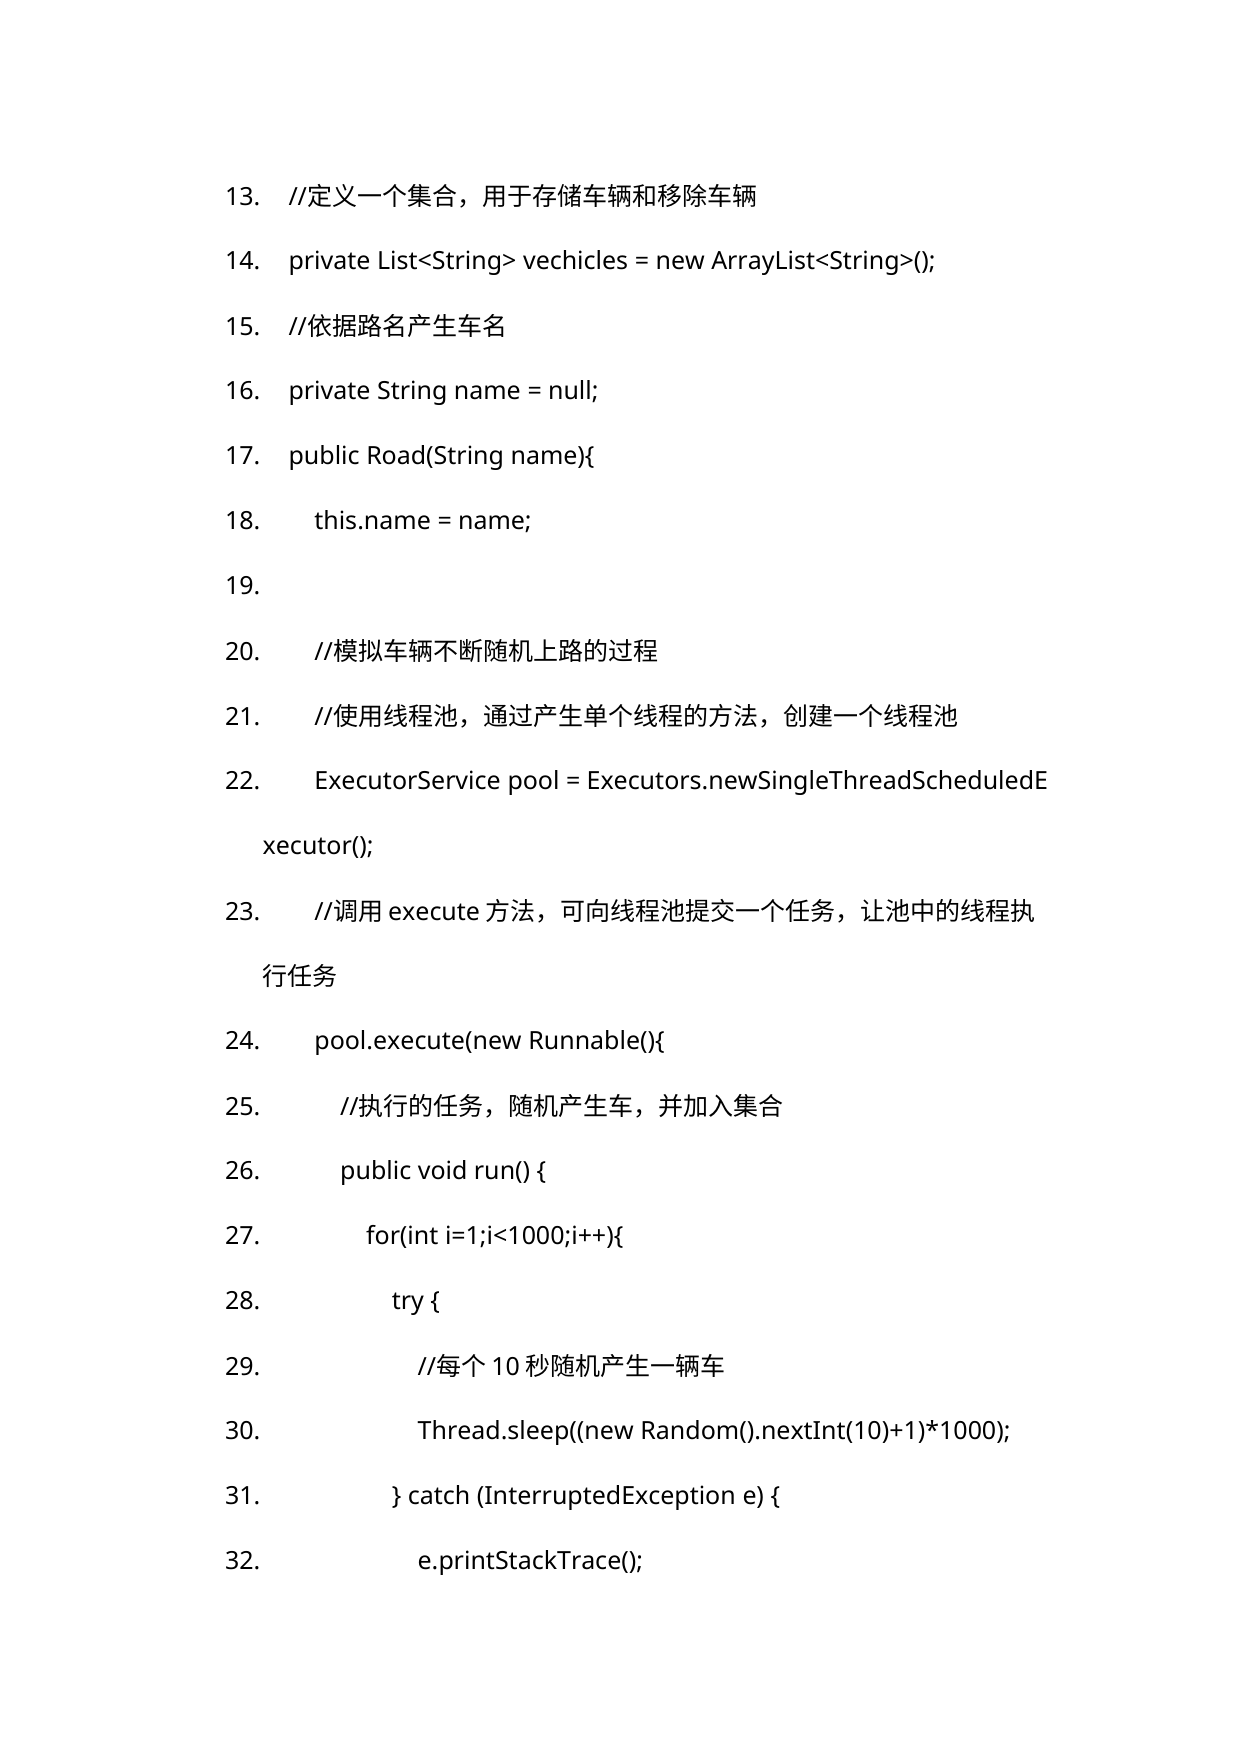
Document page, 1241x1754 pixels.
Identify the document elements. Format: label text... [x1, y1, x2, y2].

list //依据路名产生车名 [225, 292, 1053, 357]
list private List<String> vechicles = new ArrayList<String>(); [225, 227, 1053, 292]
list } catch (InterruptedException e) { [225, 1462, 1053, 1527]
list //定义一个集合，用于存储车辆和移除车辆 [225, 162, 1053, 227]
list //模拟车辆不断随机上路的过程 [225, 617, 1053, 682]
list this.name = name; [225, 487, 1053, 552]
list private String name = null; [225, 357, 1053, 422]
list //每个10秒随机产生一辆车 [225, 1332, 1053, 1397]
list e.printStackTrace(); [225, 1527, 1053, 1592]
list Thread.sleep((new Random().nextInt(10)+1)*1000); [225, 1397, 1053, 1462]
list ExecutorService pool = Executors.newSingleThreadScheduledExecutor(); [225, 747, 1053, 877]
list //使用线程池，通过产生单个线程的方法，创建一个线程池 [225, 682, 1053, 747]
list //执行的任务，随机产生车，并加入集合 [225, 1072, 1053, 1137]
list //调用execute方法，可向线程池提交一个任务，让池中的线程执行任务 [225, 877, 1053, 1007]
list pool.execute(new Runnable(){ [225, 1007, 1053, 1072]
list try { [225, 1267, 1053, 1332]
list public void run() { [225, 1137, 1053, 1202]
list public Road(String name){ [225, 422, 1053, 487]
list for(int i=1;i<1000;i++){ [225, 1202, 1053, 1267]
